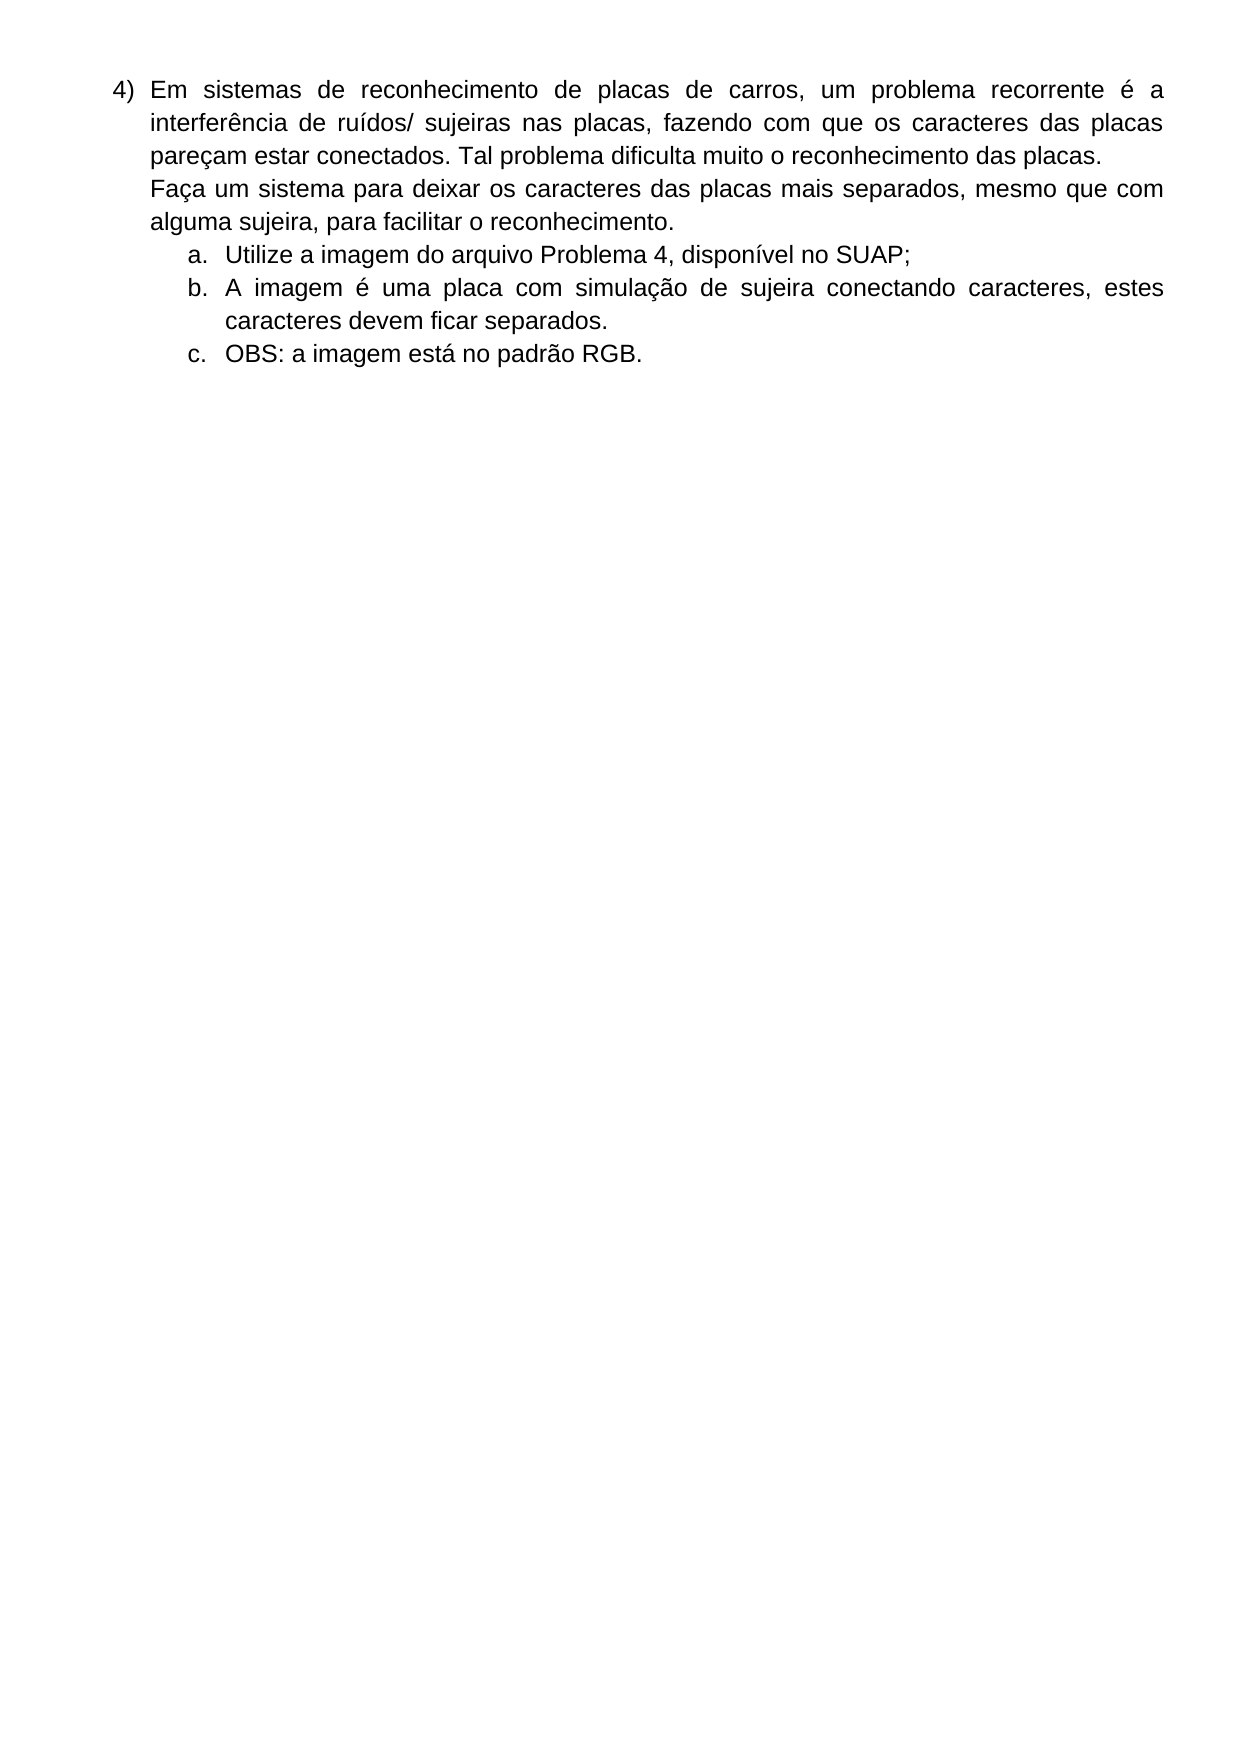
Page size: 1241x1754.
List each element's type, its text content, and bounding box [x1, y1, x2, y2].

list Utilize a imagem do arquivo Problema 4, disponível no SUAP; [187, 240, 1165, 269]
list Em sistemas de reconhecimento de placas de carros, um problema recorrente é a interferência de ruídos/ sujeiras nas placas, fazendo com que os caracteres das placas pareçam estar conectados. Tal problema dificulta muito o reconhecimento das placas. [112, 75, 1165, 170]
list OBS: a imagem está no padrão RGB. [187, 339, 1165, 368]
list Faça um sistema para deixar os caracteres das placas mais separados, mesmo que com alguma sujeira, para facilitar o reconhecimento. [150, 174, 1165, 236]
list A imagem é uma placa com simulação de sujeira conectando caracteres, estes caracteres devem ficar separados. [187, 273, 1165, 335]
